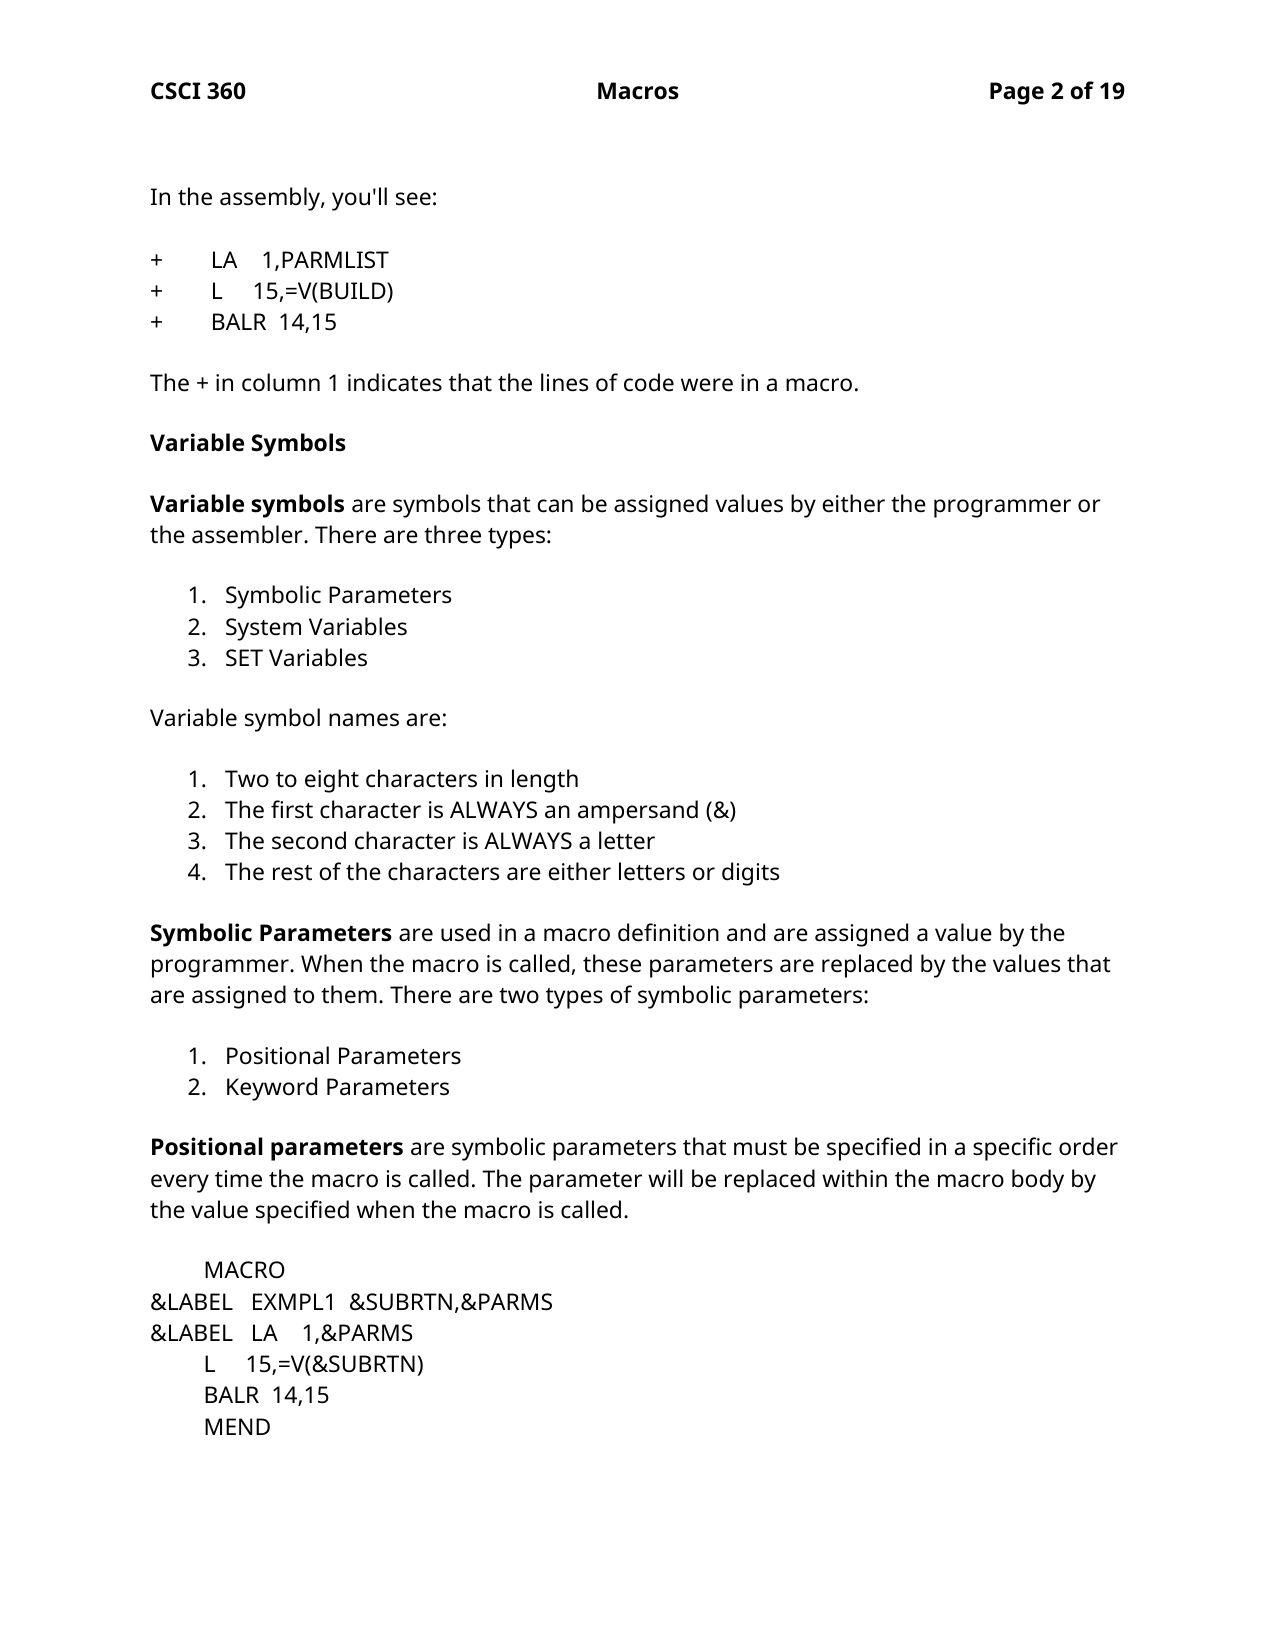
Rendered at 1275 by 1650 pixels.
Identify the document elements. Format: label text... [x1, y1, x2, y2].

text BALR 14,15 [150, 1379, 1125, 1410]
list Two to eight characters in length [187, 762, 1125, 794]
text + BALR 14,15 [150, 306, 1125, 337]
text Positional parameters are symbolic parameters that must be specified in a specific order every time the macro is called. The parameter will be replaced within the macro body by the value specified when the macro is called. [150, 1131, 1125, 1225]
list System Variables [187, 610, 1125, 642]
text In the assembly, you'll see: [150, 181, 1125, 212]
list Positional Parameters [187, 1039, 1125, 1071]
text MACRO [150, 1254, 1125, 1285]
text Variable Symbols [150, 427, 1125, 458]
text Symbolic Parameters are used in a macro definition and are assigned a value by the programmer. When the macro is called, these parameters are replaced by the values that are assigned to them. There are two types of symbolic parameters: [150, 917, 1125, 1010]
list The rest of the characters are either letters or digits [187, 856, 1125, 887]
text The + in column 1 indicates that the lines of code were in a macro. [150, 367, 1125, 398]
text &LABEL LA 1,&PARMS [150, 1317, 1125, 1348]
text Variable symbols are symbols that can be assigned values by either the programmer or the assembler. There are three types: [150, 487, 1125, 550]
text MEND [150, 1410, 1125, 1442]
list The first character is ALWAYS an ampersand (&) [187, 794, 1125, 825]
list SET Variables [187, 642, 1125, 673]
text + L 15,=V(BUILD) [150, 275, 1125, 306]
text L 15,=V(&SUBRTN) [150, 1348, 1125, 1379]
text &LABEL EXMPL1 &SUBRTN,&PARMS [150, 1285, 1125, 1317]
list Keyword Parameters [187, 1071, 1125, 1102]
list The second character is ALWAYS a letter [187, 825, 1125, 856]
text + LA 1,PARMLIST [150, 244, 1125, 275]
text Variable symbol names are: [150, 702, 1125, 733]
list Symbolic Parameters [187, 579, 1125, 610]
